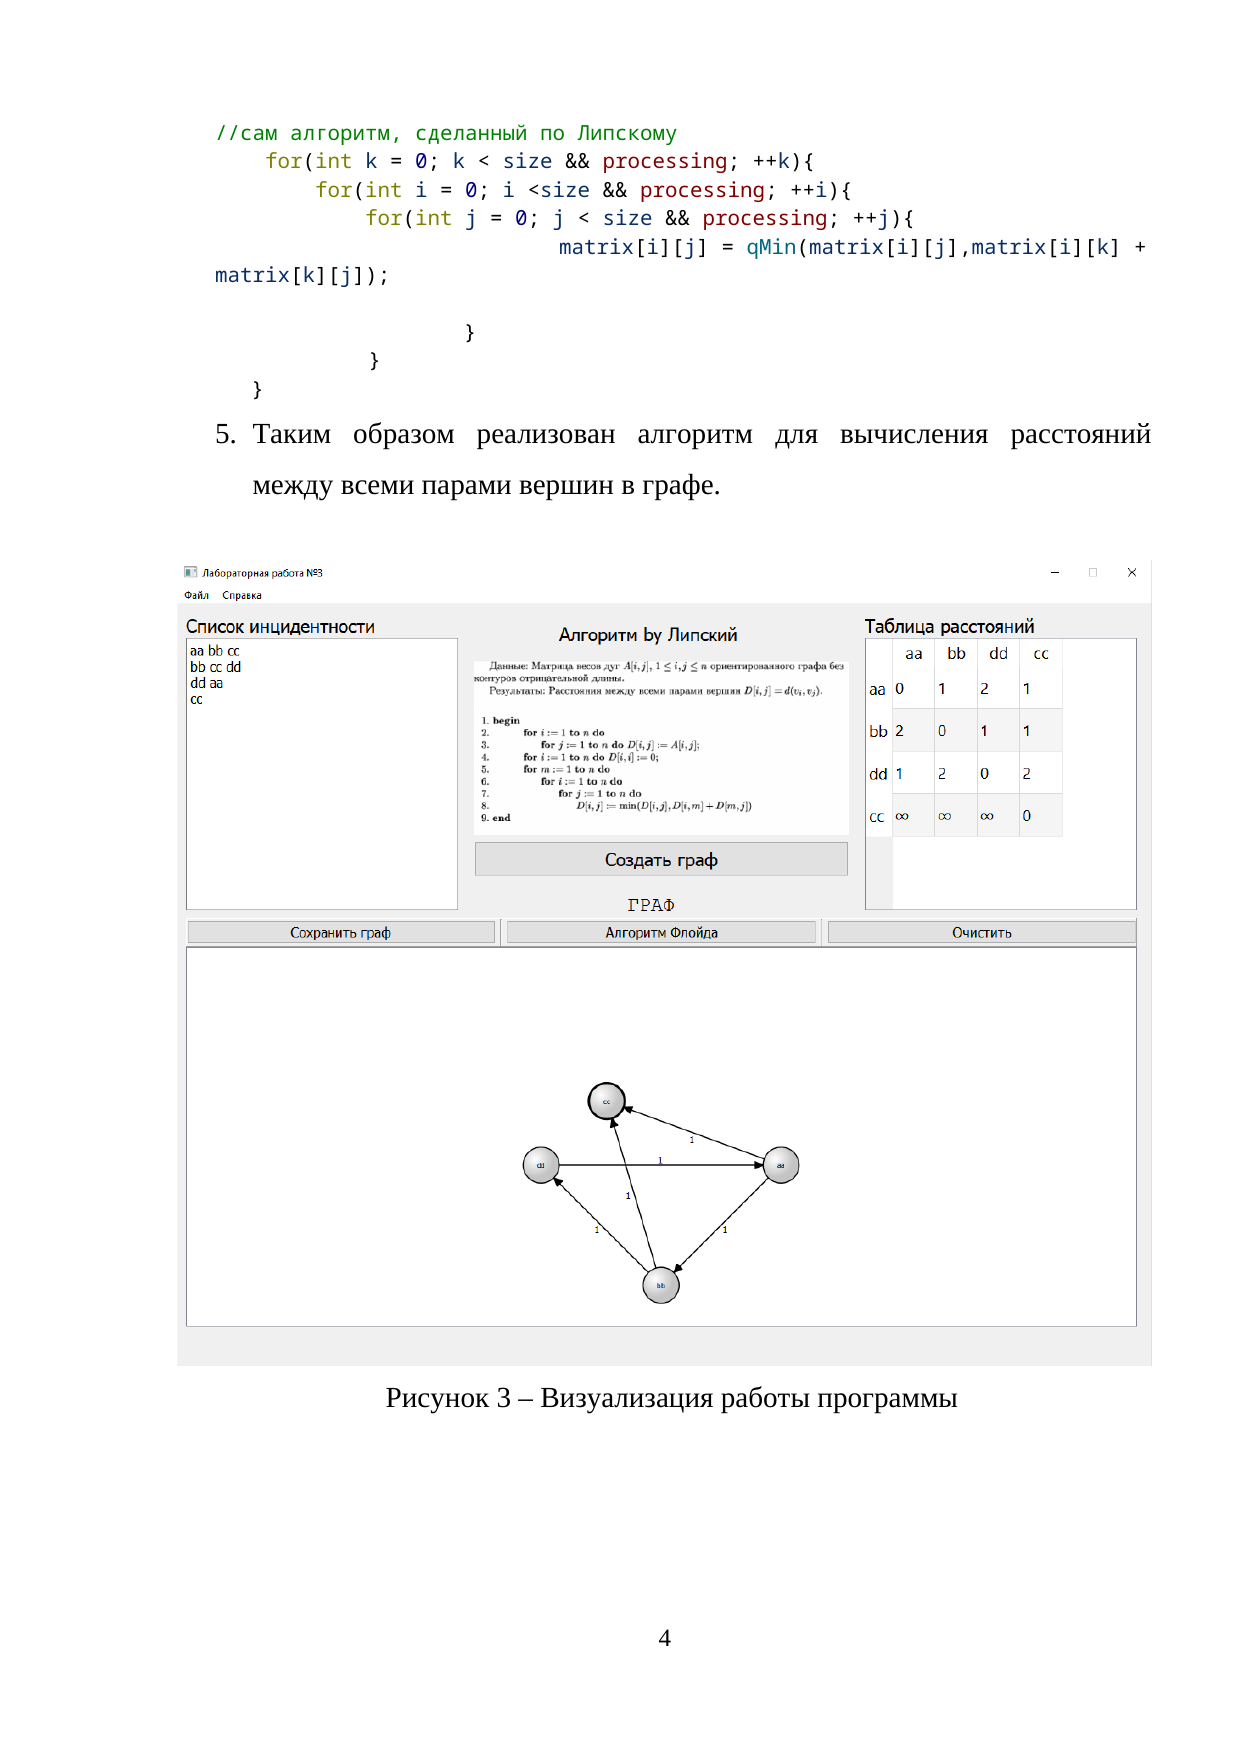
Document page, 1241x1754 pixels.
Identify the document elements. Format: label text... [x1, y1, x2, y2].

list Рисунок 3 – Визуализация работы программы [192, 1380, 1152, 1413]
text for(int j = 0; j < size && processing; ++j){ [215, 203, 1152, 232]
text } [215, 346, 1152, 374]
text } [215, 317, 1152, 346]
text } [215, 374, 1152, 402]
text matrix[i][j] = qMin(matrix[i][j],matrix[i][k] + matrix[k][j]); [215, 232, 1152, 289]
picture [177, 560, 1152, 1366]
list Таким образом реализован алгоритм для вычисления расстояний между всеми парами вершин в графе. [215, 417, 1152, 501]
text for(int i = 0; i <size && processing; ++i){ [215, 175, 1152, 203]
text for(int k = 0; k < size && processing; ++k){ [215, 147, 1152, 175]
text //сам алгоритм, сделанный по Липскому [215, 118, 1152, 147]
